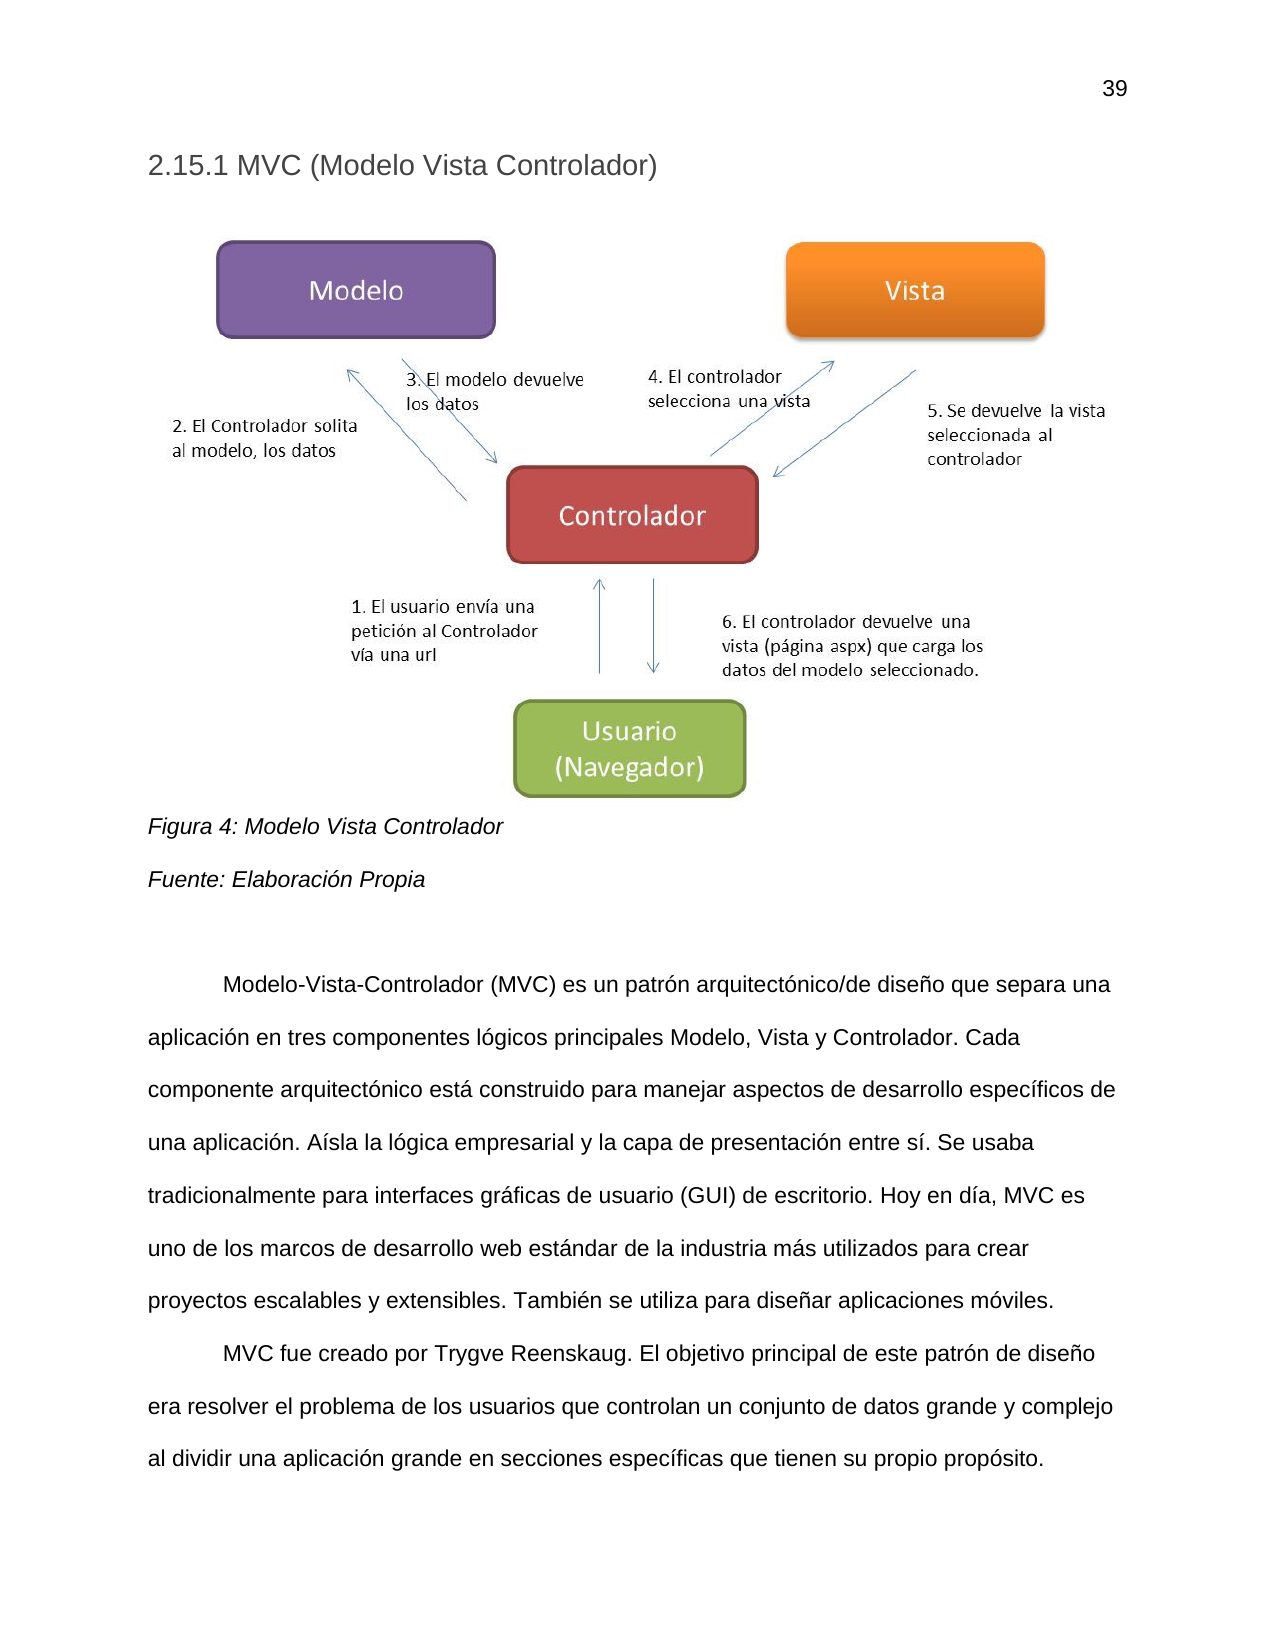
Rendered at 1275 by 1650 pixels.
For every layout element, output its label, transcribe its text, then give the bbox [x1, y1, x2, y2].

text Modelo-Vista-Controlador (MVC) es un patrón arquitectónico/de diseño que separa una aplicación en tres componentes lógicos principales Modelo, Vista y Controlador. Cada componente arquitectónico está construido para manejar aspectos de desarrollo específicos de una aplicación. Aísla la lógica empresarial y la capa de presentación entre sí. Se usaba tradicionalmente para interfaces gráficas de usuario (GUI) de escritorio. Hoy en día, MVC es uno de los marcos de desarrollo web estándar de la industria más utilizados para crear proyectos escalables y extensibles. También se utiliza para diseñar aplicaciones móviles. [148, 971, 1127, 1314]
text MVC fue creado por Trygve Reenskaug. El objetivo principal de este patrón de diseño era resolver el problema de los usuarios que controlan un conjunto de datos grande y complejo al dividir una aplicación grande en secciones específicas que tienen su propio propósito. [148, 1340, 1127, 1472]
picture [147, 194, 1128, 809]
subtitle 2.15.1 MVC (Modelo Vista Controlador) [148, 148, 1127, 181]
text Figura 4: Modelo Vista Controlador [148, 813, 1127, 839]
text Fuente: Elaboración Propia [148, 866, 1127, 892]
